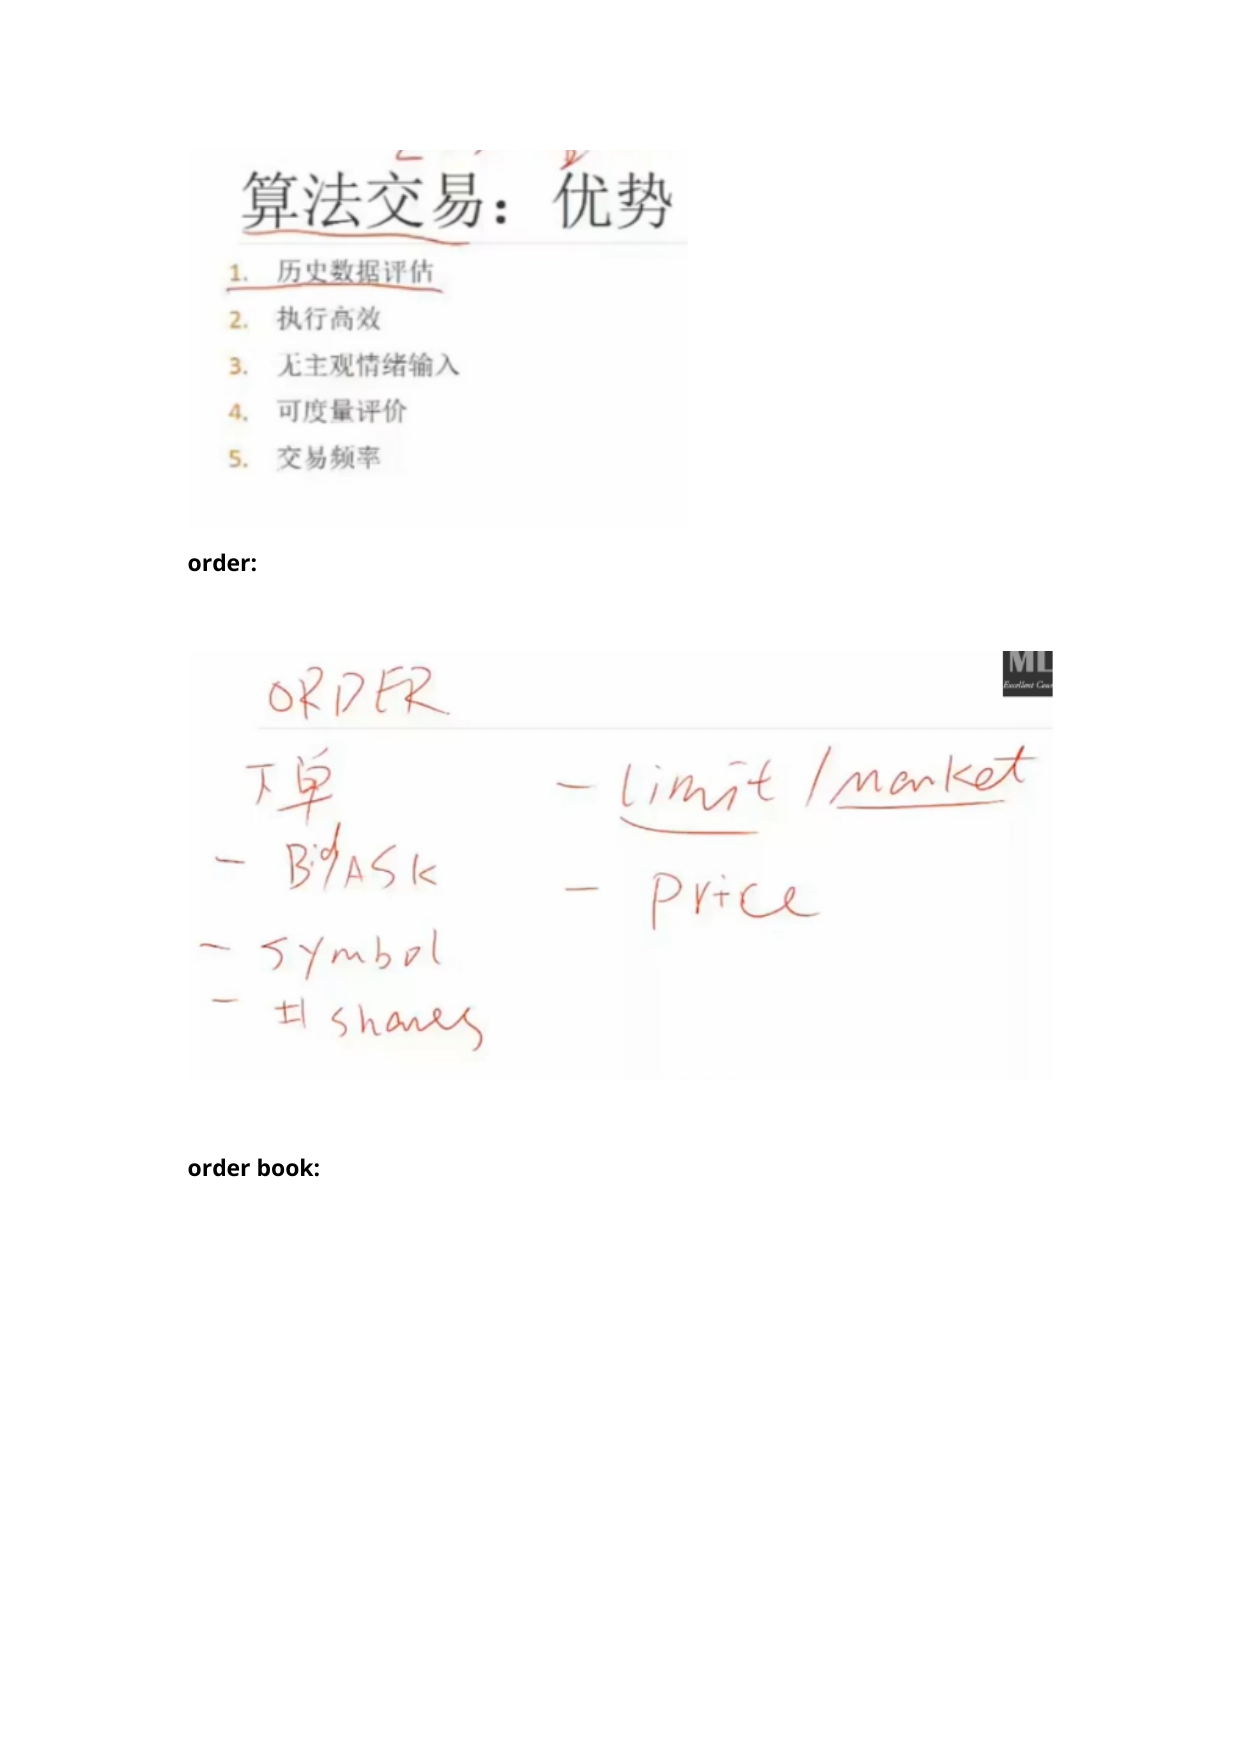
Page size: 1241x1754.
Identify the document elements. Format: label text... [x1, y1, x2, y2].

picture [187, 651, 1053, 1080]
text order book: [187, 1152, 1053, 1183]
picture [187, 150, 688, 527]
text order: [187, 547, 1053, 579]
